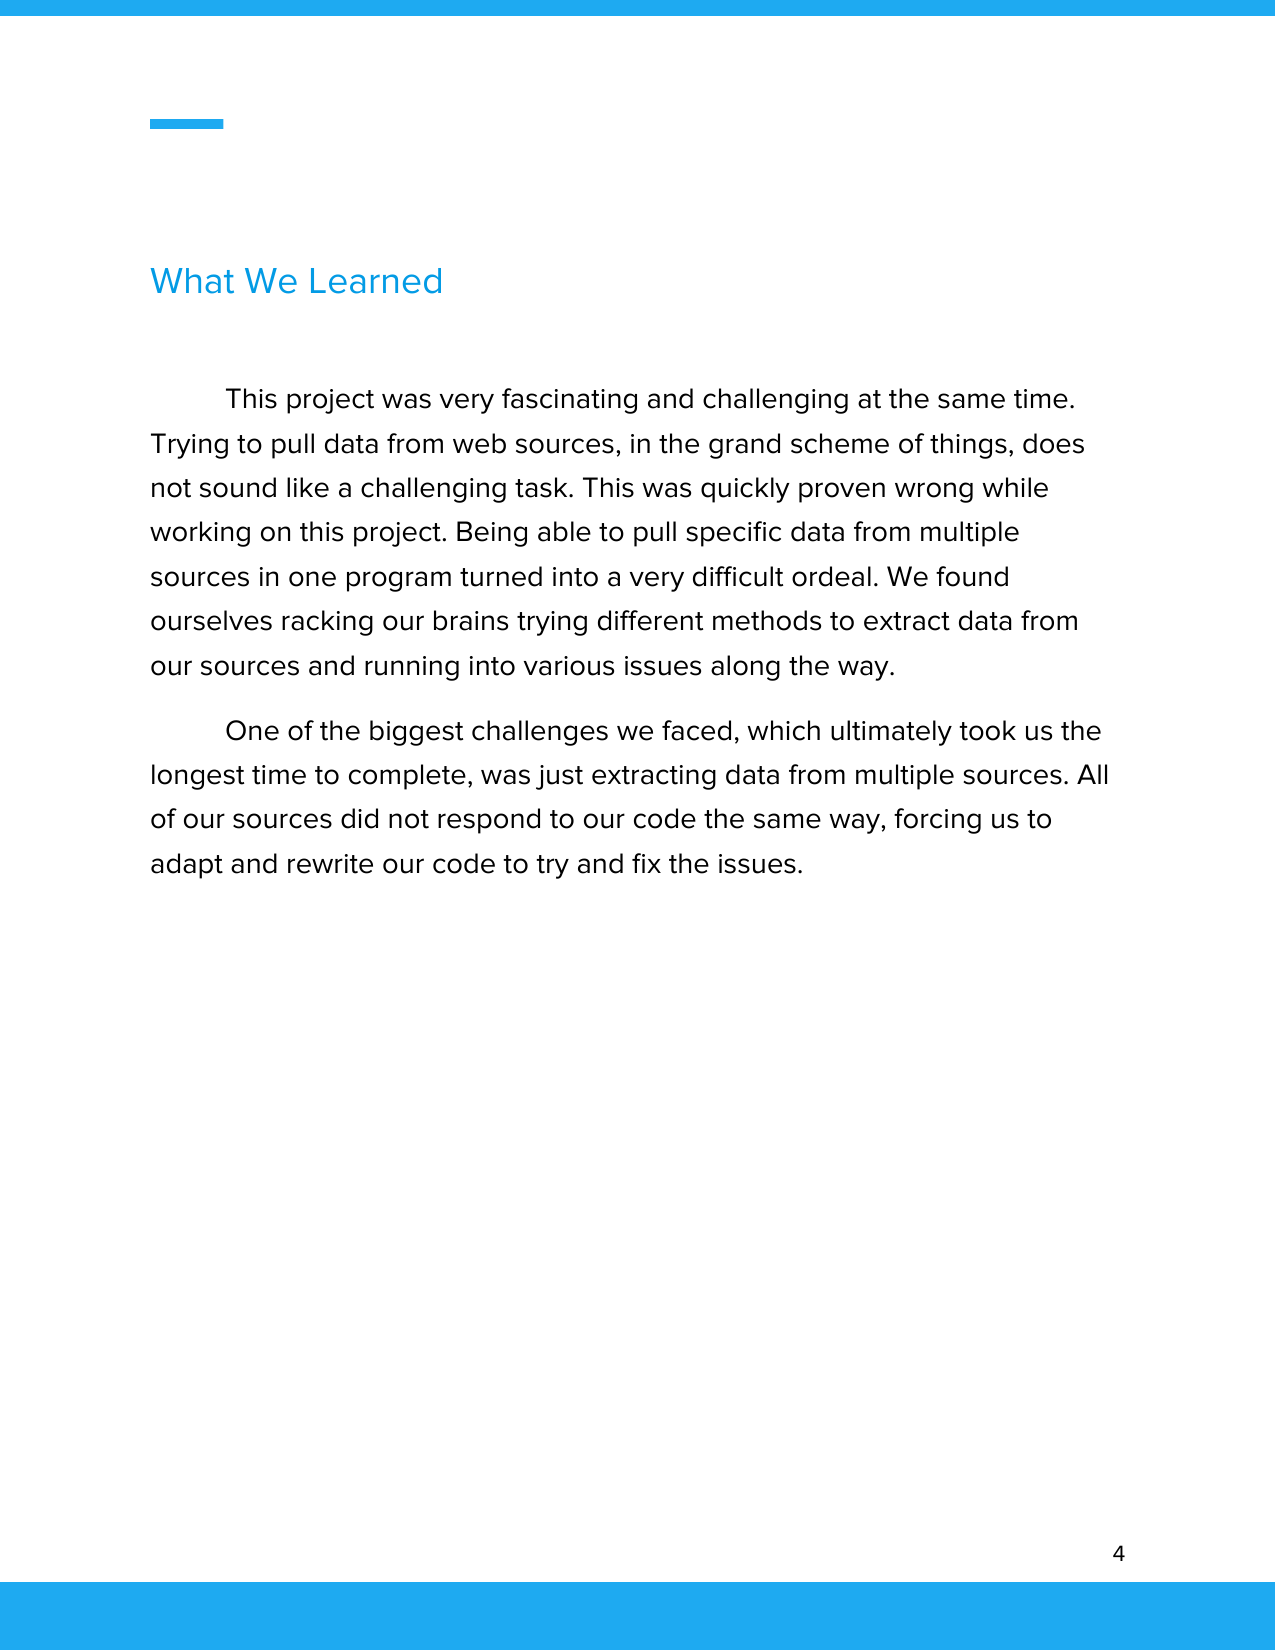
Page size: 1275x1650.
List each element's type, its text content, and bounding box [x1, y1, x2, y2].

text This project was very fascinating and challenging at the same time. Trying to pull data from web sources, in the grand scheme of things, does not sound like a challenging task. This was quickly proven wrong while working on this project. Being able to pull specific data from multiple sources in one program turned into a very difficult ordeal. We found ourselves racking our brains trying different methods to extract data from our sources and running into various issues along the way. [150, 382, 1125, 683]
subtitle What We Learned [150, 259, 1125, 305]
picture [0, 0, 1275, 16]
picture [0, 1582, 1275, 1650]
text One of the biggest challenges we faced, which ultimately took us the longest time to complete, was just extracting data from multiple sources. All of our sources did not respond to our code the same way, forcing us to adapt and rewrite our code to try and fix the issues. [150, 713, 1125, 882]
picture [150, 119, 224, 129]
